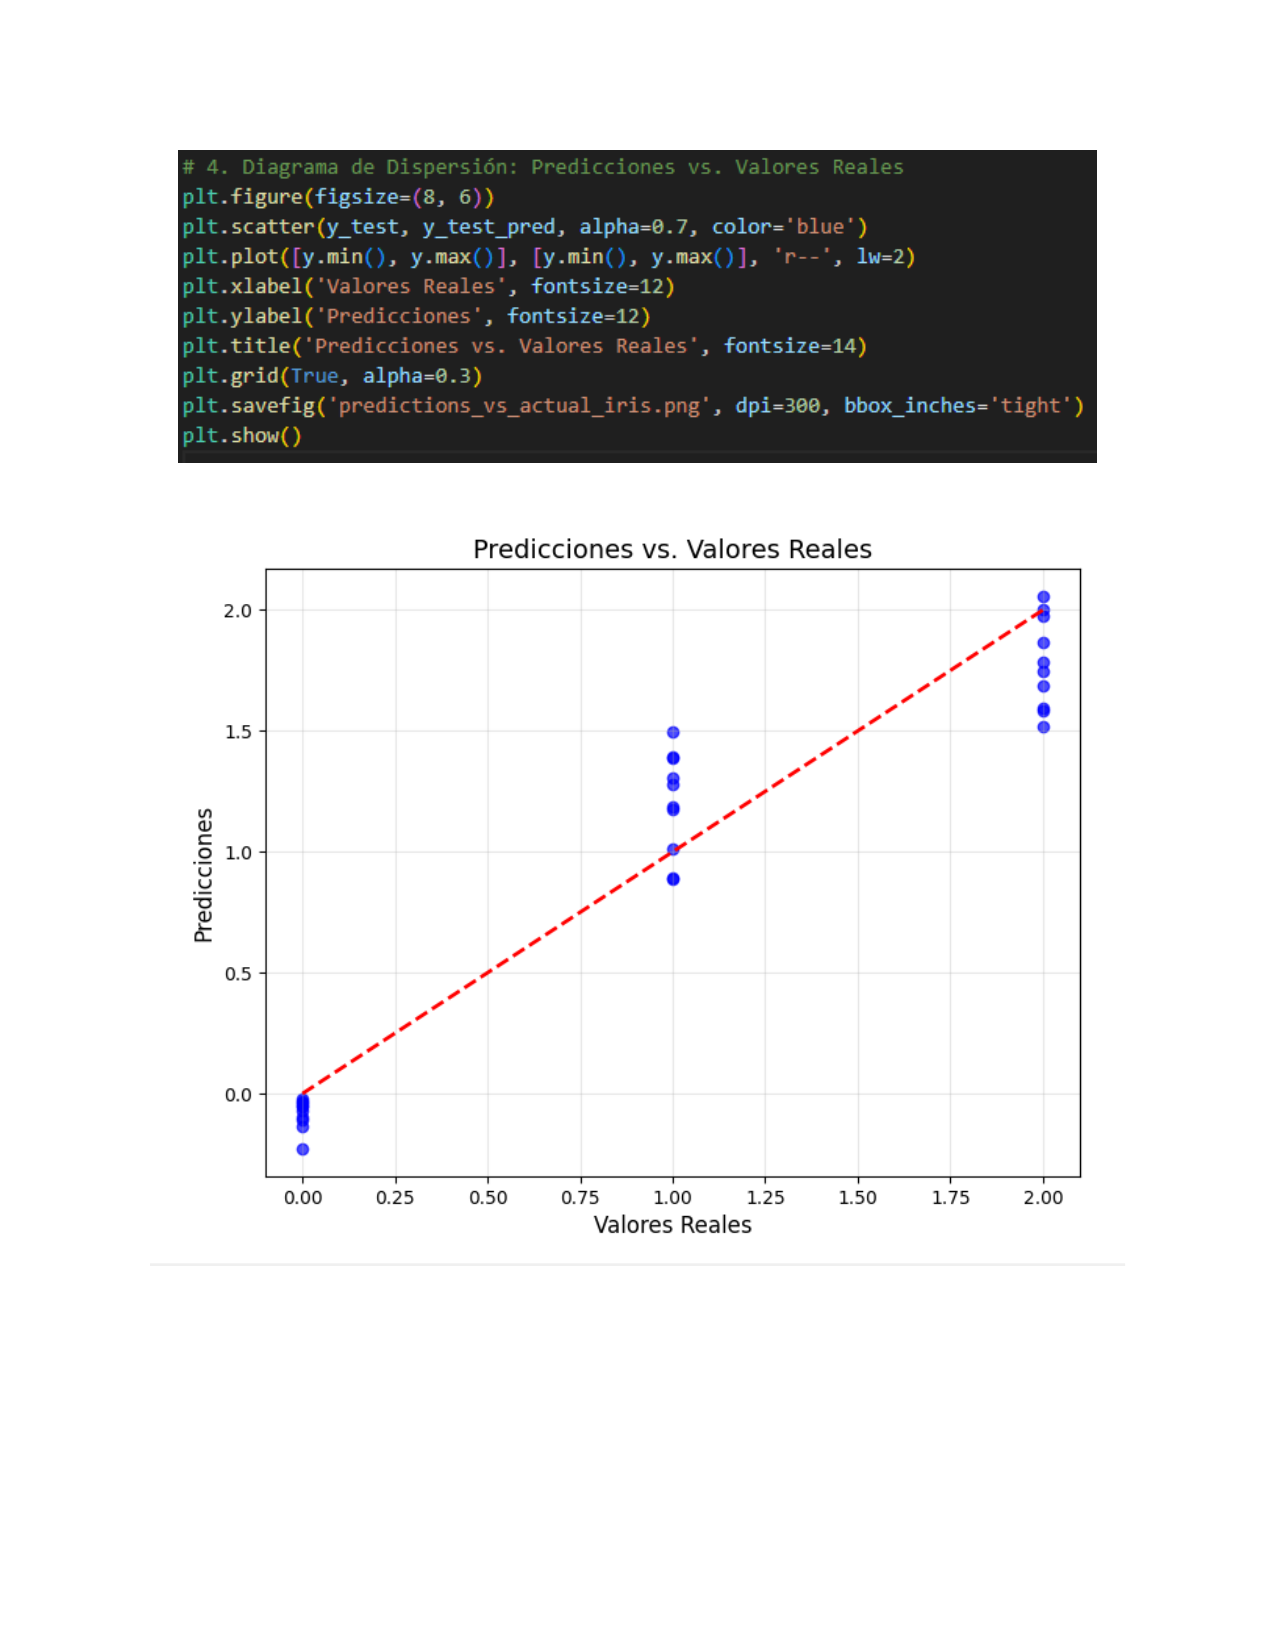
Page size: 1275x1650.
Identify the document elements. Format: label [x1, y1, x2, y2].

picture [150, 507, 1125, 1266]
picture [178, 150, 1097, 463]
